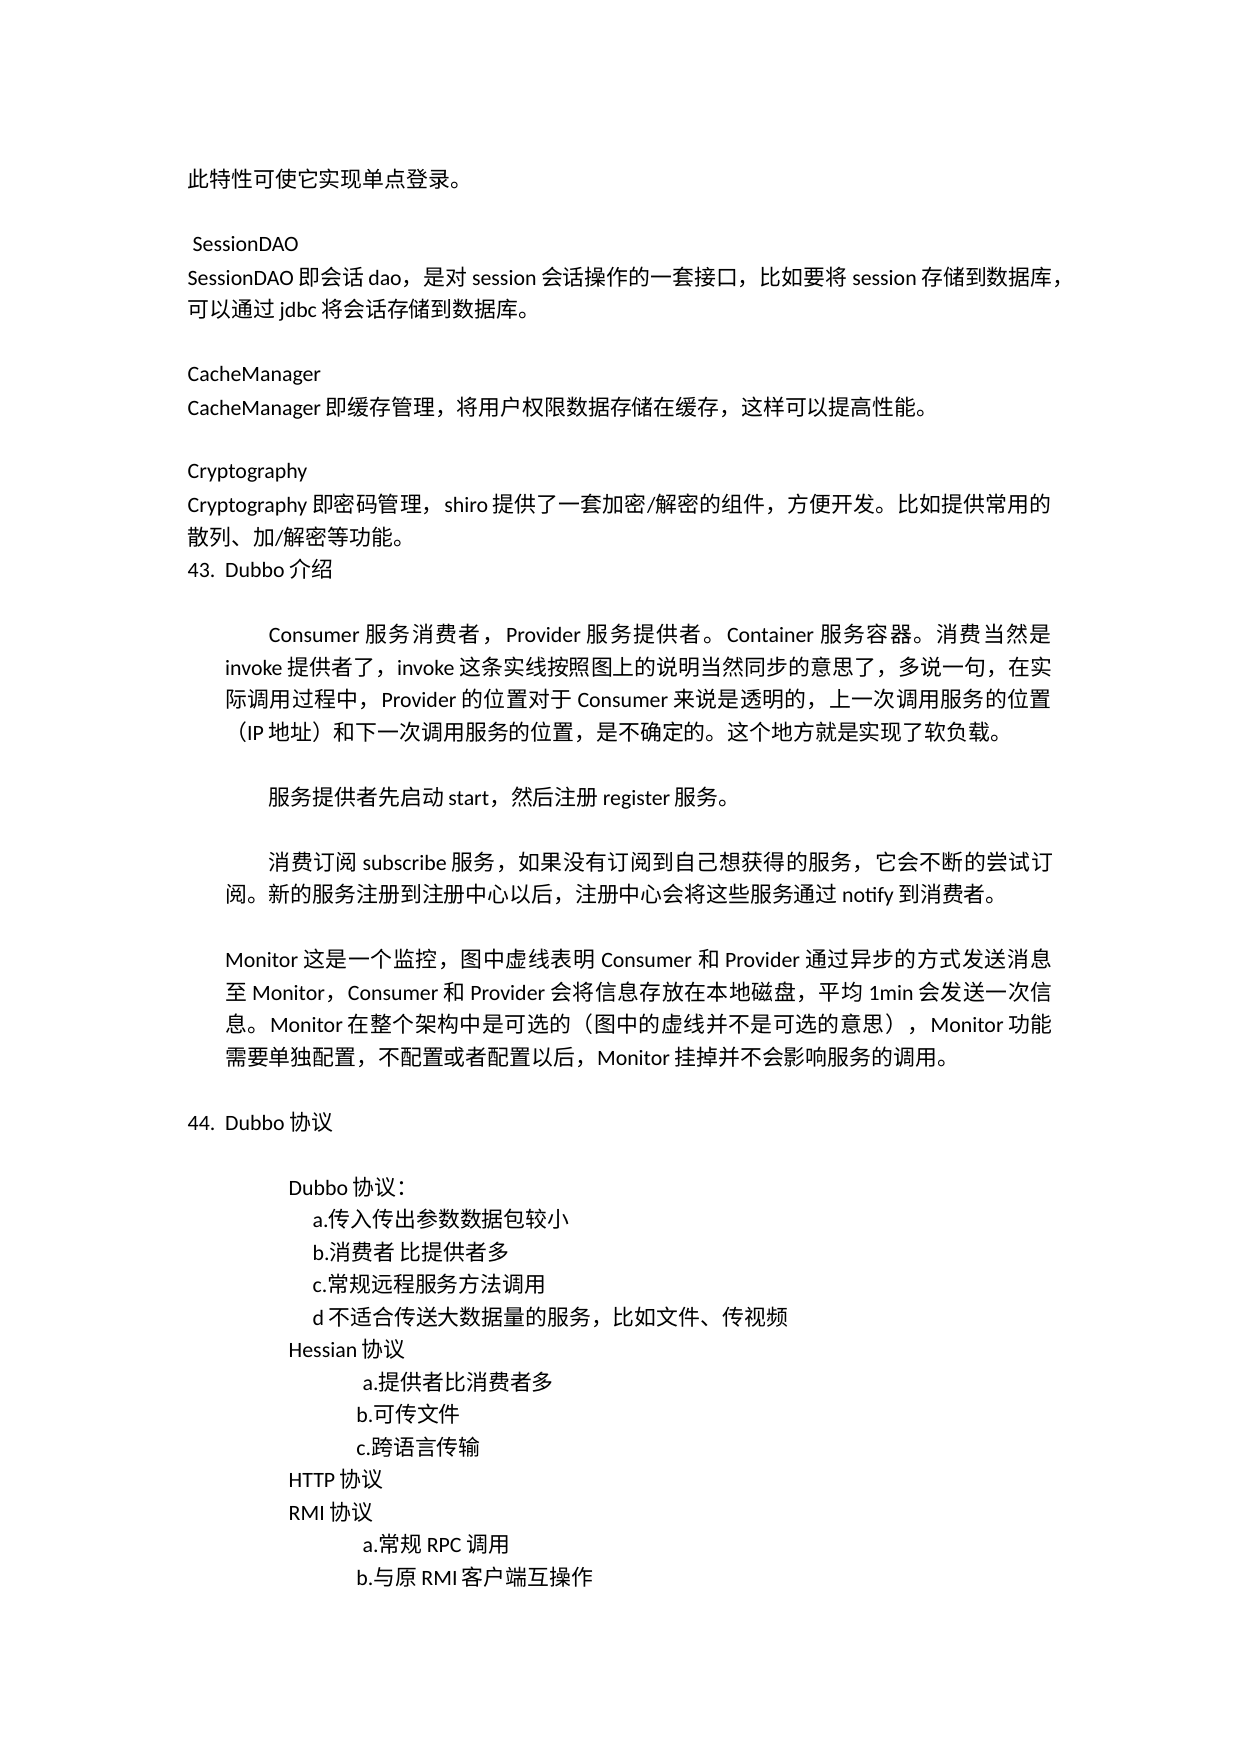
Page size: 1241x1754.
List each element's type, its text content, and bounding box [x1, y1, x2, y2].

list Dubbo介绍 [187, 552, 1053, 584]
list Monitor这是一个监控，图中虚线表明Consumer 和Provider通过异步的方式发送消息至Monitor，Consumer和Provider会将信息存放在本地磁盘，平均1min会发送一次信息。Monitor在整个架构中是可选的（图中的虚线并不是可选的意思），Monitor功能需要单独配置，不配置或者配置以后，Monitor挂掉并不会影响服务的调用。 [225, 942, 1053, 1072]
list a.传入传出参数数据包较小 [269, 1202, 1053, 1234]
list RMI协议 [225, 1494, 1053, 1527]
list Dubbo协议： [225, 1169, 1053, 1202]
text Cryptography [187, 454, 1053, 487]
list b.消费者 比提供者多 [269, 1234, 1053, 1267]
list HTTP协议 [225, 1462, 1053, 1494]
text CacheManager [187, 357, 1053, 389]
list a.提供者比消费者多 [225, 1364, 1053, 1397]
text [187, 162, 1053, 194]
list c.跨语言传输 [312, 1429, 1053, 1462]
list b.与原RMI客户端互操作 [312, 1559, 1053, 1592]
list b.可传文件 [312, 1397, 1053, 1429]
list c.常规远程服务方法调用 [269, 1267, 1053, 1299]
list Hessian协议 [225, 1332, 1053, 1364]
list Dubbo协议 [187, 1104, 1053, 1137]
list a.常规RPC调用 [225, 1527, 1053, 1559]
text CacheManager即缓存管理，将用户权限数据存储在缓存，这样可以提高性能。 [187, 389, 1053, 422]
text SessionDAO即会话dao，是对session会话操作的一套接口，比如要将session存储到数据库，可以通过jdbc将会话存储到数据库。 [187, 259, 1053, 324]
list 服务提供者先启动start，然后注册register服务。 [225, 779, 1053, 812]
text Cryptography即密码管理，shiro提供了一套加密/解密的组件，方便开发。比如提供常用的散列、加/解密等功能。 [187, 487, 1053, 552]
list Consumer服务消费者，Provider服务提供者。Container服务容器。消费当然是invoke提供者了，invoke这条实线按照图上的说明当然同步的意思了，多说一句，在实际调用过程中，Provider的位置对于Consumer来说是透明的，上一次调用服务的位置（IP地址）和下一次调用服务的位置，是不确定的。这个地方就是实现了软负载。 [225, 617, 1053, 747]
list d不适合传送大数据量的服务，比如文件、传视频 [269, 1299, 1053, 1332]
list 消费订阅subscribe服务，如果没有订阅到自己想获得的服务，它会不断的尝试订阅。新的服务注册到注册中心以后，注册中心会将这些服务通过notify到消费者。 [225, 844, 1053, 909]
text SessionDAO [187, 227, 1053, 259]
